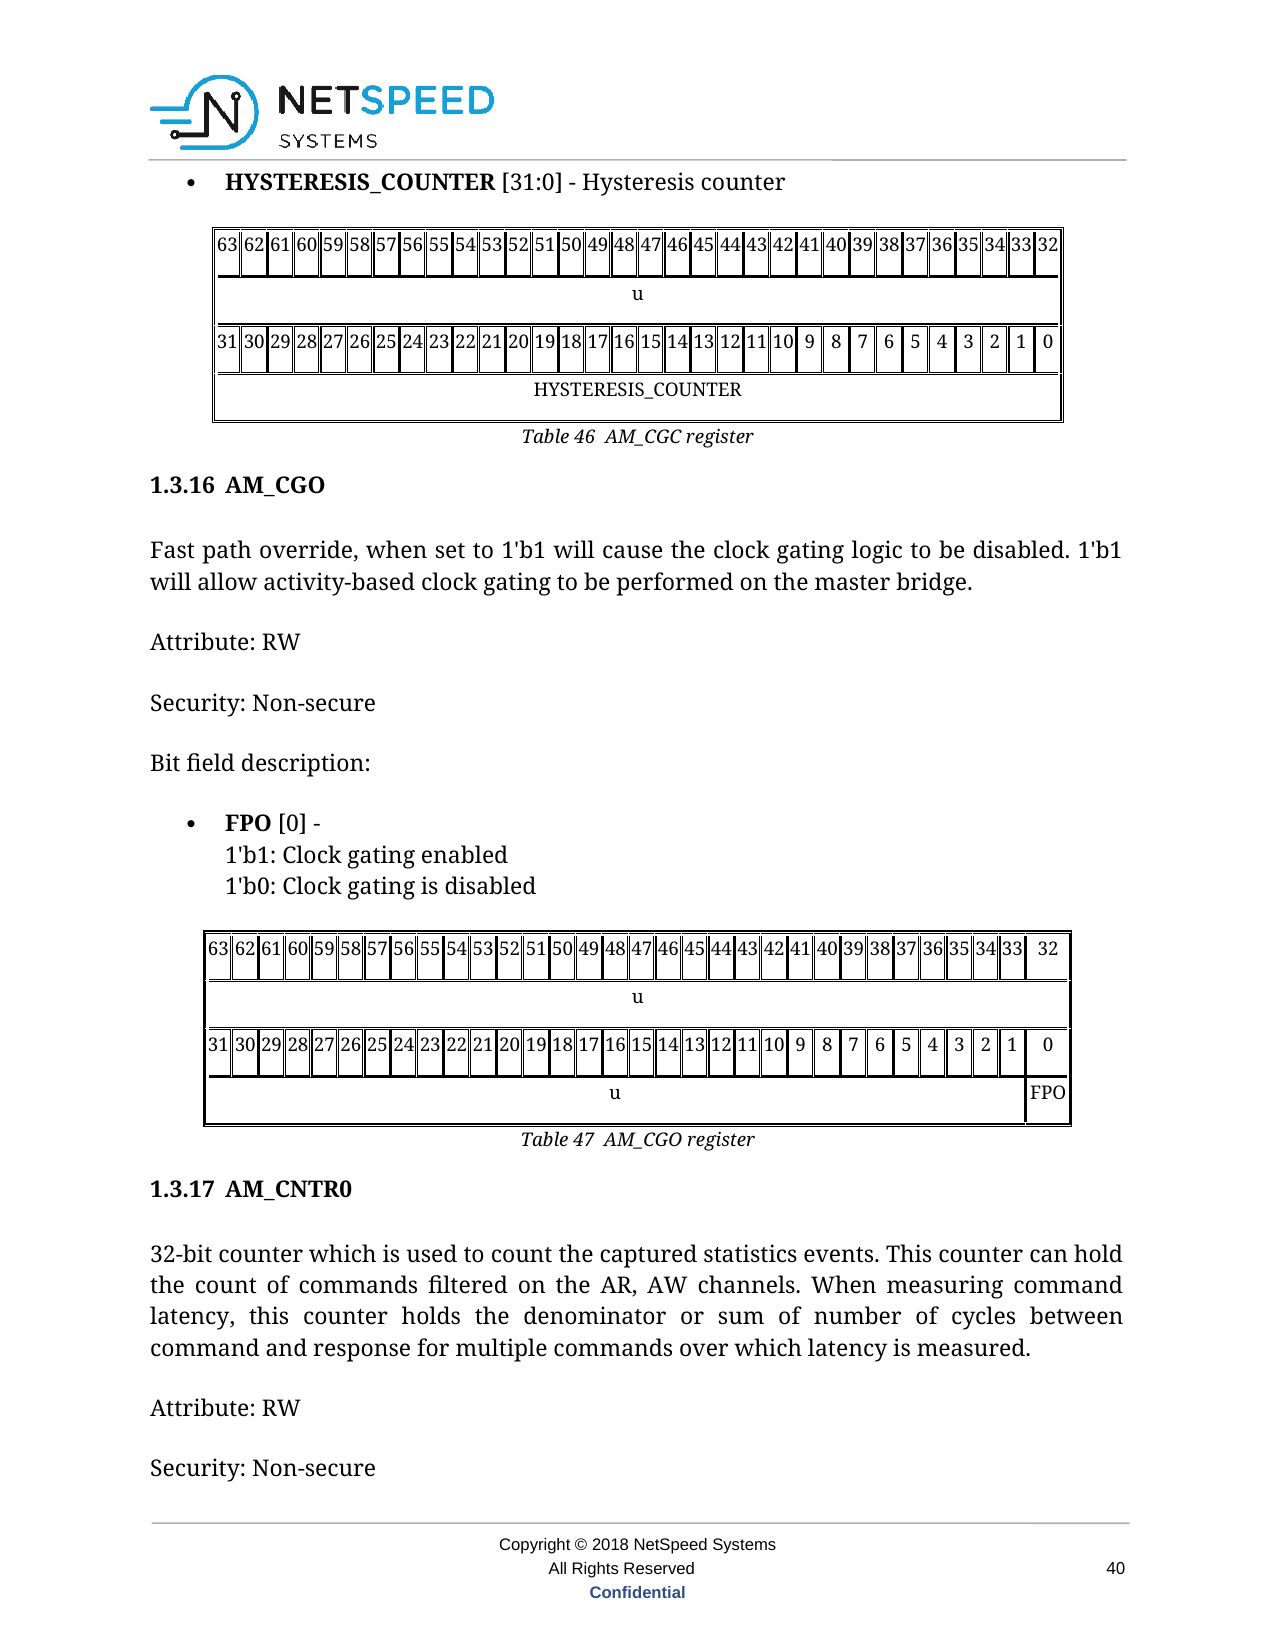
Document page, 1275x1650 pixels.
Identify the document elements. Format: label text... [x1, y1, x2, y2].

list HYSTERESIS_COUNTER [31:0] - Hysteresis counter [187, 166, 1125, 198]
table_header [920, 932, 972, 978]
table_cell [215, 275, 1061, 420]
text Table 46 AM_CGC register [150, 423, 1125, 448]
text Attribute: RW [150, 1392, 1125, 1423]
text 32-bit counter which is used to count the captured statistics events. This counter can hold the count of commands filtered on the AR, AW channels. When measuring command latency, this counter holds the denominator or sum of number of cycles between command and response for multiple commands over which latency is measured. [150, 1238, 1125, 1363]
subtitle AM_CNTR0 [150, 1173, 1125, 1204]
text Bit field description: [150, 747, 1125, 778]
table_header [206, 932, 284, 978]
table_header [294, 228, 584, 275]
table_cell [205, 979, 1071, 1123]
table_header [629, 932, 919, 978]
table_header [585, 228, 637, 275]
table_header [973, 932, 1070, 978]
list FPO [0] - 1'b1: Clock gating enabled 1'b0: Clock gating is disabled [187, 807, 1125, 901]
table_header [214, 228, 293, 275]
text Table 47 AM_CGO register [150, 1126, 1125, 1152]
text Security: Non-secure [150, 686, 1125, 718]
subtitle AM_CGO [150, 469, 1125, 501]
text Attribute: RW [150, 626, 1125, 657]
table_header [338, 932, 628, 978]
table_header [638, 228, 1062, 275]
text Security: Non-secure [150, 1452, 1125, 1484]
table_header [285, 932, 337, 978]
picture [150, 75, 495, 150]
text Fast path override, when set to 1'b1 will cause the clock gating logic to be disabled. 1'b1 will allow activity-based clock gating to be performed on the master bridge. [150, 534, 1125, 597]
